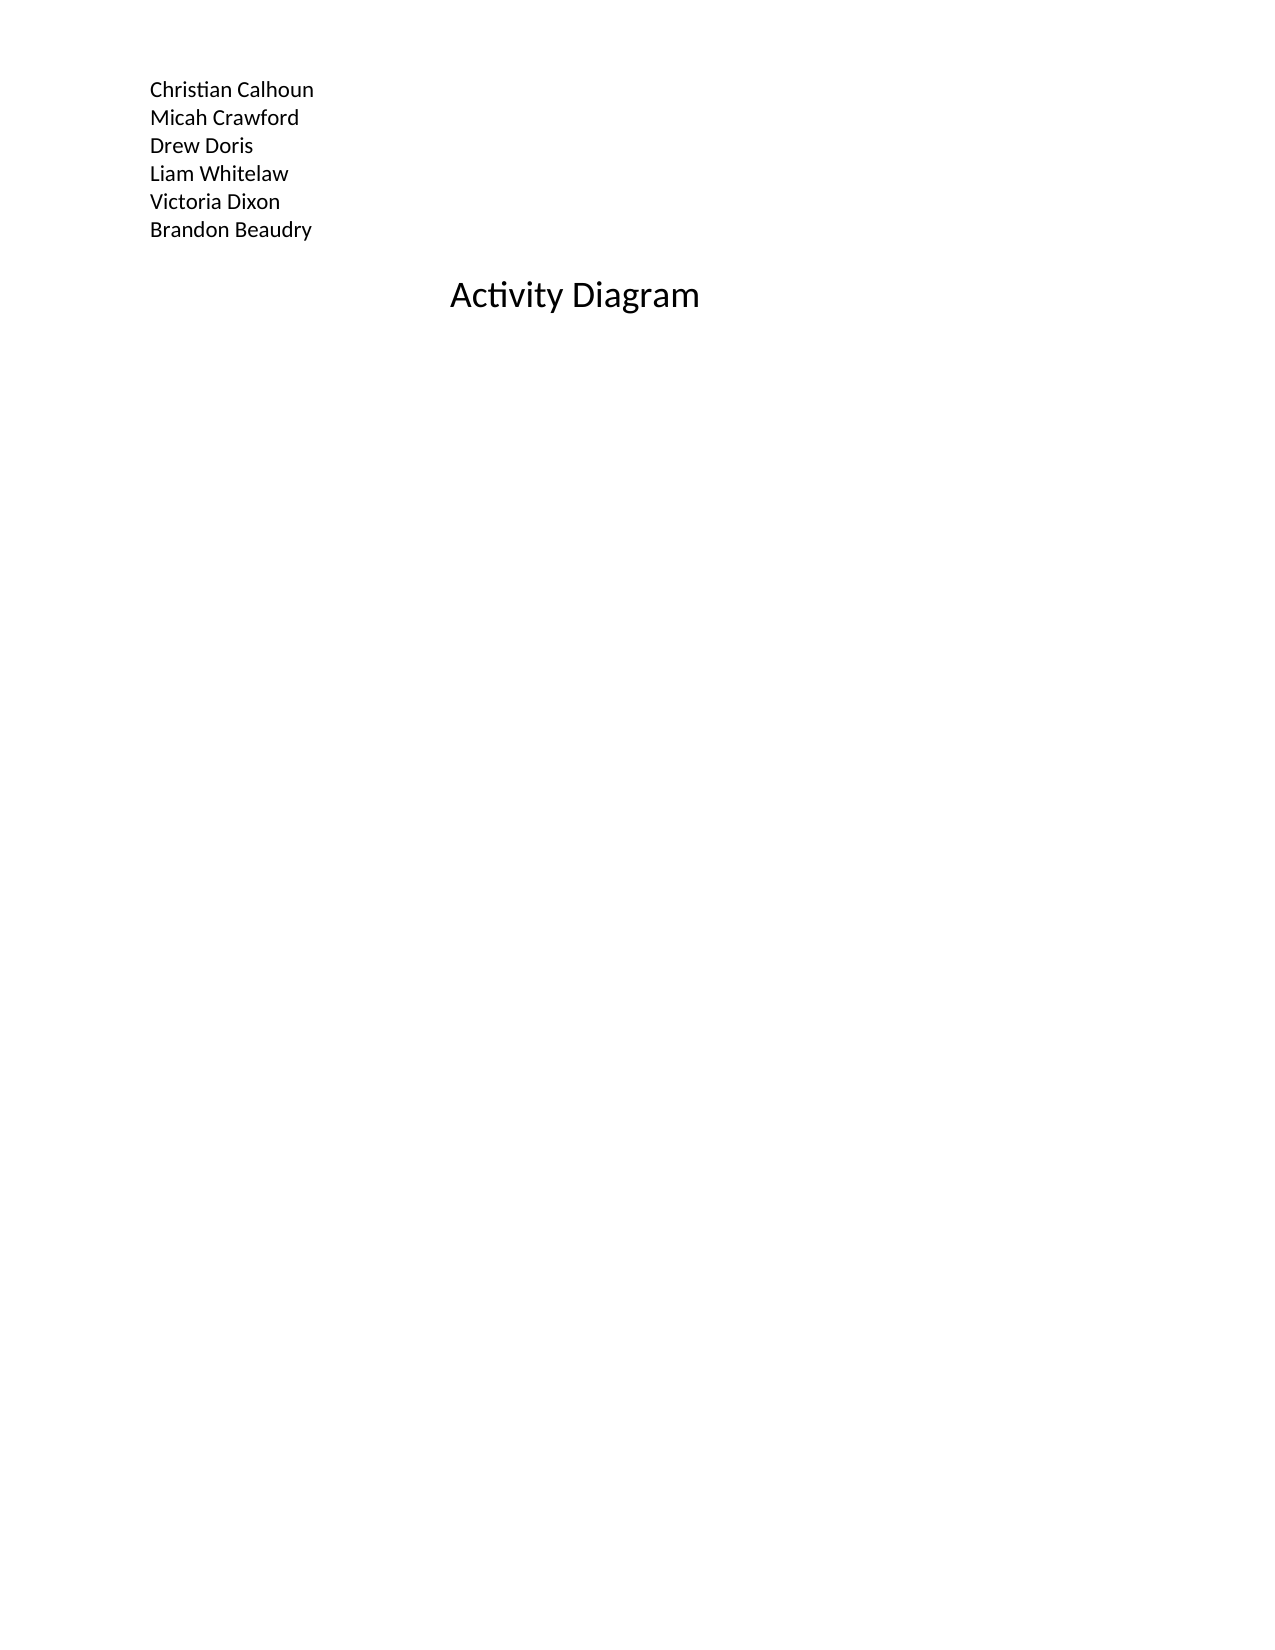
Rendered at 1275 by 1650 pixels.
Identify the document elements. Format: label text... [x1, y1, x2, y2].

list Activity Diagram [150, 271, 1125, 317]
